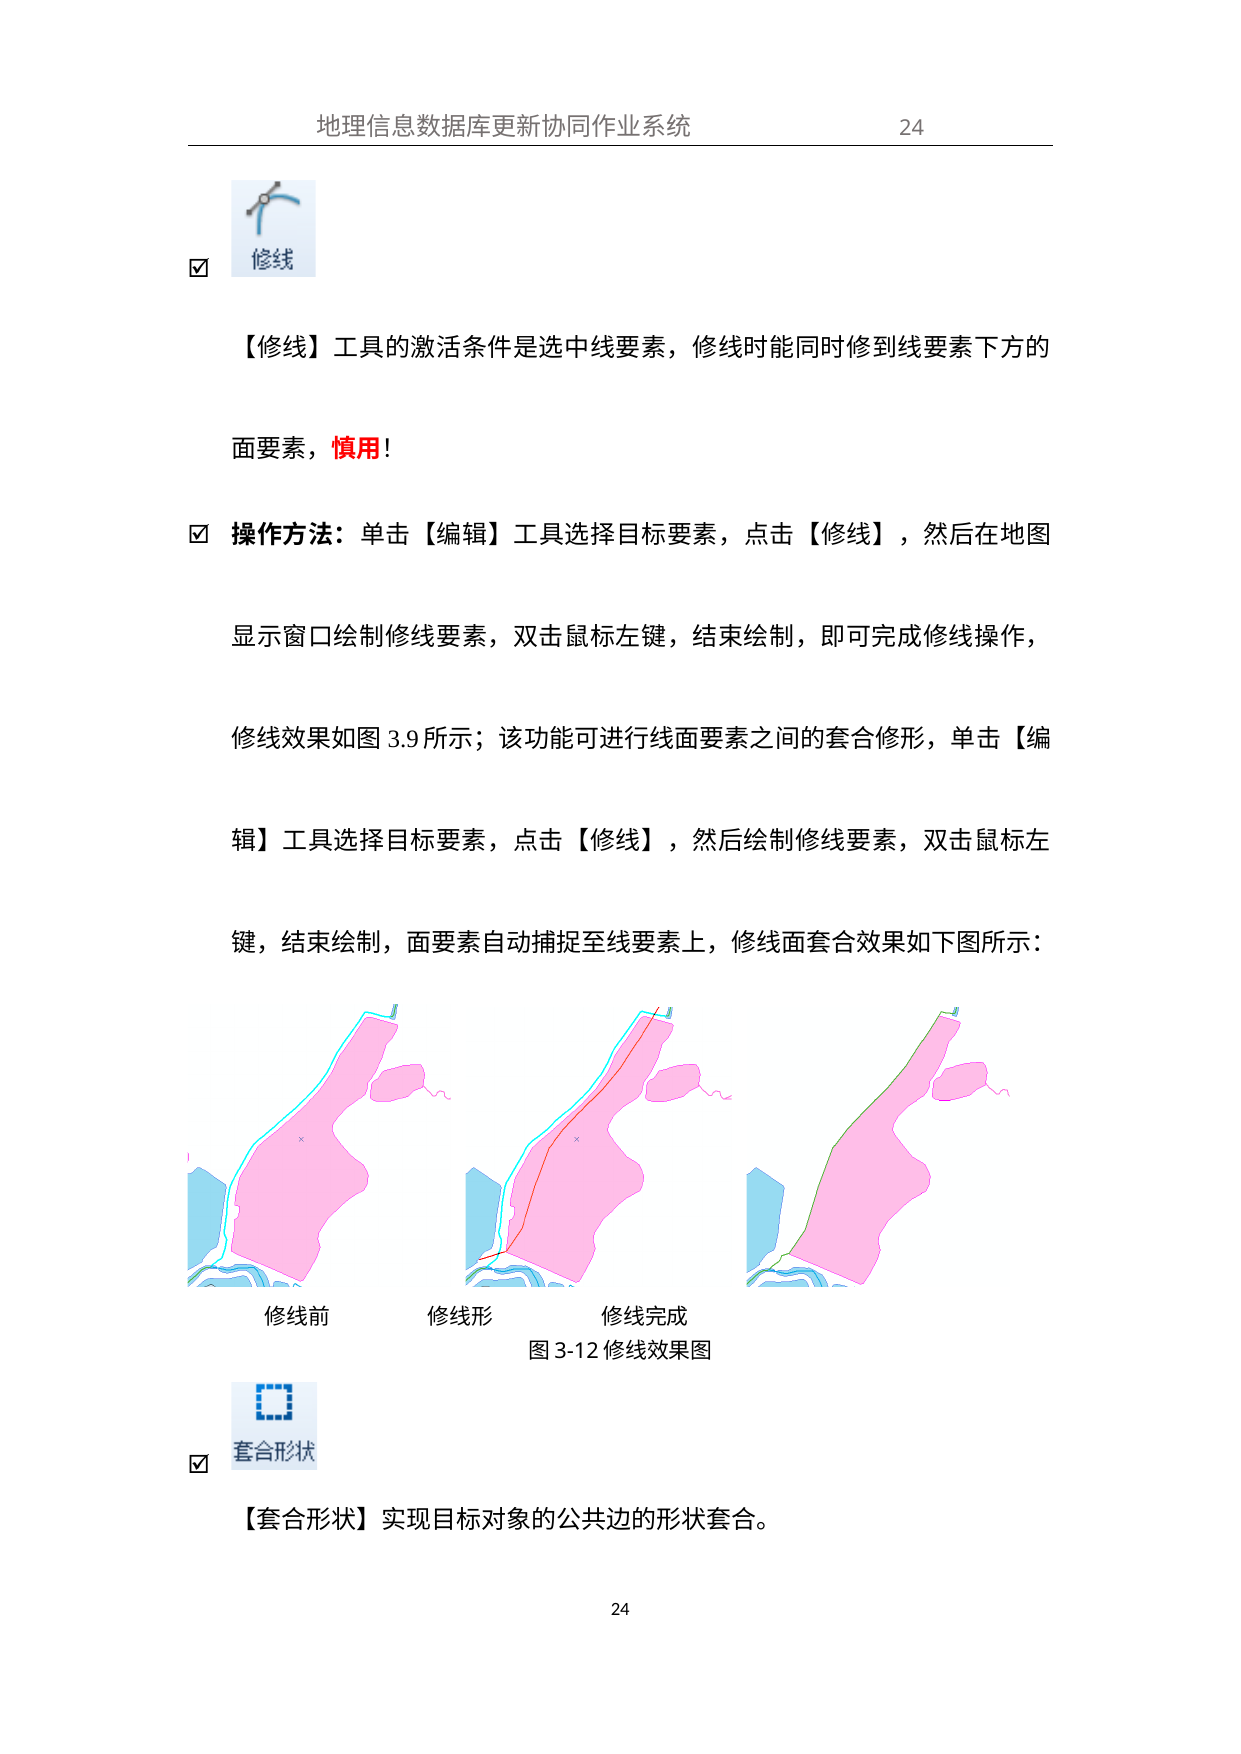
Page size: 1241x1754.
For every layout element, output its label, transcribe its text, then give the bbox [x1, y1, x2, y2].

text 【套合形状】实现目标对象的公共边的形状套合。 [187, 1484, 1053, 1552]
picture [231, 1382, 318, 1470]
list 操作方法：单击【编辑】工具选择目标要素，点击【修线】，然后在地图显示窗口绘制修线要素，双击鼠标左键，结束绘制，即可完成修线操作，修线效果如图3.9所示；该功能可进行线面要素之间的套合修形，单击【编辑】工具选择目标要素，点击【修线】，然后绘制修线要素，双击鼠标左键，结束绘制，面要素自动捕捉至线要素上，修线面套合效果如下图所示： [187, 499, 1053, 974]
picture [465, 1007, 732, 1287]
picture [746, 1007, 1010, 1287]
picture [187, 1004, 451, 1287]
list 【修线】工具的激活条件是选中线要素，修线时能同时修到线要素下方的面要素，慎用！ [231, 311, 1053, 481]
text 修线前 修线形 修线完成 [187, 1298, 1053, 1332]
picture [231, 180, 316, 277]
